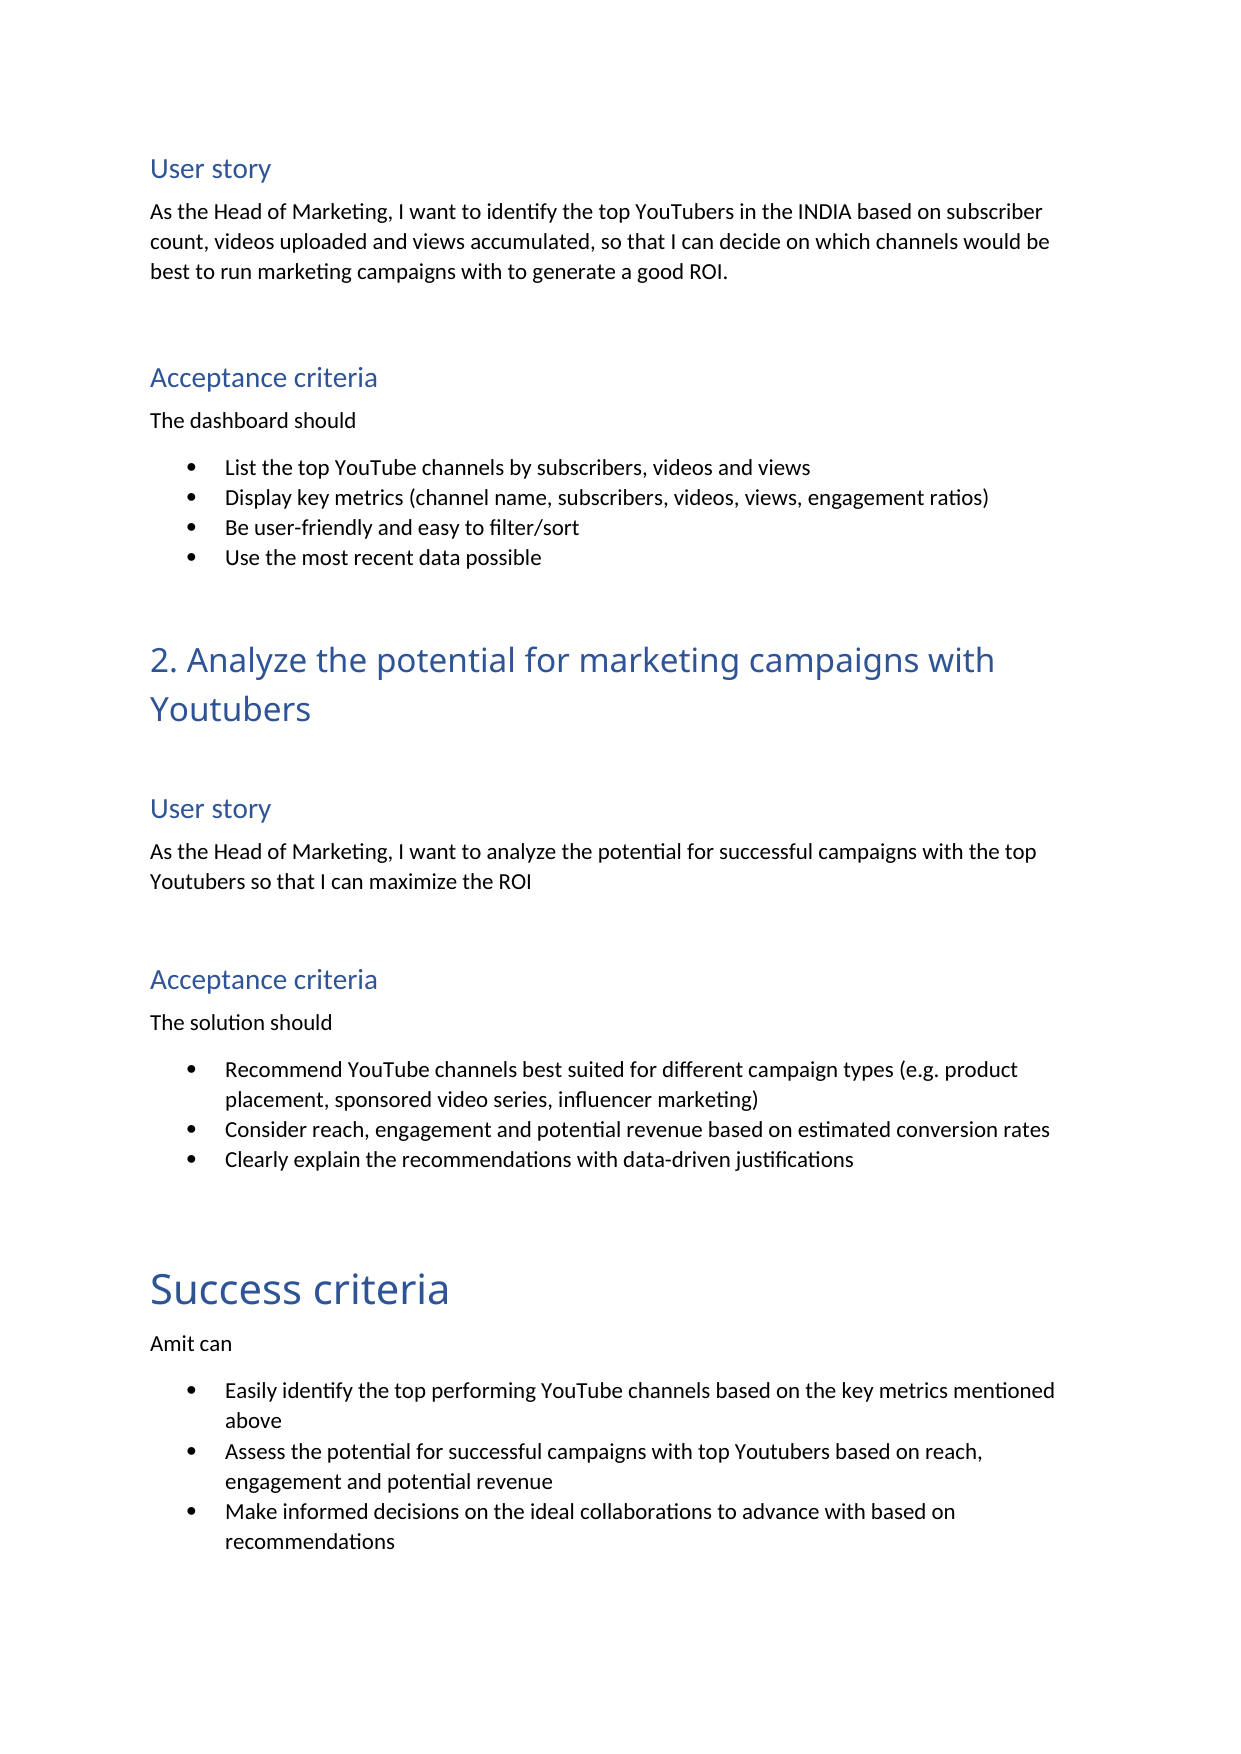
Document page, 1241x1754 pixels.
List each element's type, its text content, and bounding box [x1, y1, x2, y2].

subtitle Acceptance criteria [150, 359, 1090, 395]
list Display key metrics (channel name, subscribers, videos, views, engagement ratios) [187, 483, 1090, 511]
text The solution should [150, 1008, 1090, 1036]
list Easily identify the top performing YouTube channels based on the key metrics mentioned above [187, 1376, 1090, 1434]
list Recommend YouTube channels best suited for different campaign types (e.g. product placement, sponsored video series, influencer marketing) [187, 1055, 1090, 1113]
list Make informed decisions on the ideal collaborations to advance with based on recommendations [187, 1497, 1090, 1555]
subtitle User story [150, 150, 1090, 186]
subtitle Acceptance criteria [150, 961, 1090, 997]
text As the Head of Marketing, I want to identify the top YouTubers in the INDIA based on subscriber count, videos uploaded and views accumulated, so that I can decide on which channels would be best to run marketing campaigns with to generate a good ROI. [150, 197, 1090, 285]
list Use the most recent data possible [187, 543, 1090, 571]
subtitle 2. Analyze the potential for marketing campaigns with Youtubers [150, 637, 1090, 732]
list Be user-friendly and easy to filter/sort [187, 513, 1090, 541]
text As the Head of Marketing, I want to analyze the potential for successful campaigns with the top Youtubers so that I can maximize the ROI [150, 837, 1090, 895]
text The dashboard should [150, 406, 1090, 434]
list Assess the potential for successful campaigns with top Youtubers based on reach, engagement and potential revenue [187, 1437, 1090, 1495]
list List the top YouTube channels by subscribers, videos and views [187, 453, 1090, 481]
text Amit can [150, 1329, 1090, 1357]
subtitle Success criteria [150, 1260, 1090, 1317]
list Clearly explain the recommendations with data-driven justifications [187, 1145, 1090, 1173]
subtitle User story [150, 790, 1090, 826]
list Consider reach, engagement and potential revenue based on estimated conversion rates [187, 1115, 1090, 1143]
